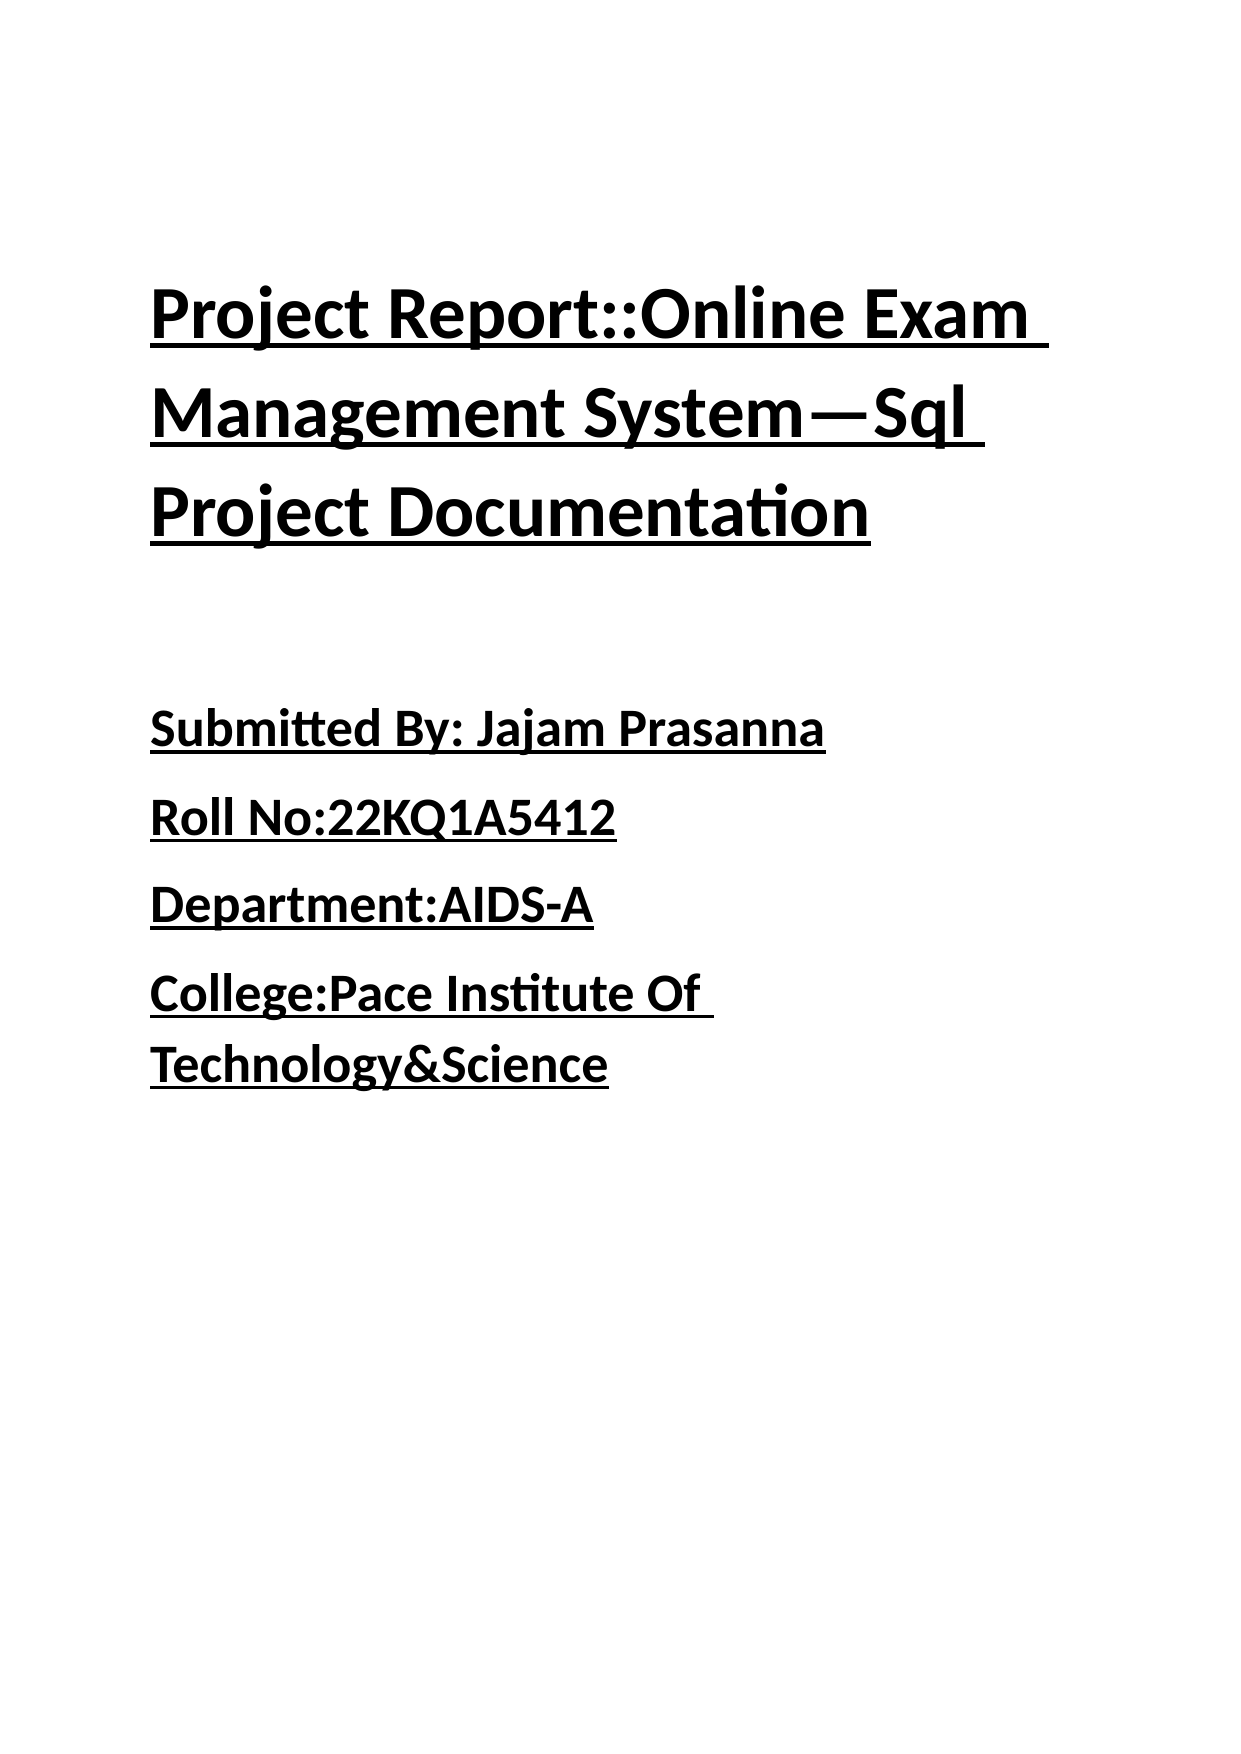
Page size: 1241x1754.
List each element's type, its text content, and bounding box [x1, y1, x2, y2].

text Department:AIDS-A [150, 870, 1090, 936]
text Roll No:22KQ1A5412 [150, 782, 1090, 848]
text Project Report::Online Exam Management System—Sql Project Documentation [150, 266, 1090, 555]
text College:Pace Institute Of Technology&Science [150, 958, 1090, 1096]
text Submitted By: Jajam Prasanna [150, 694, 1090, 760]
